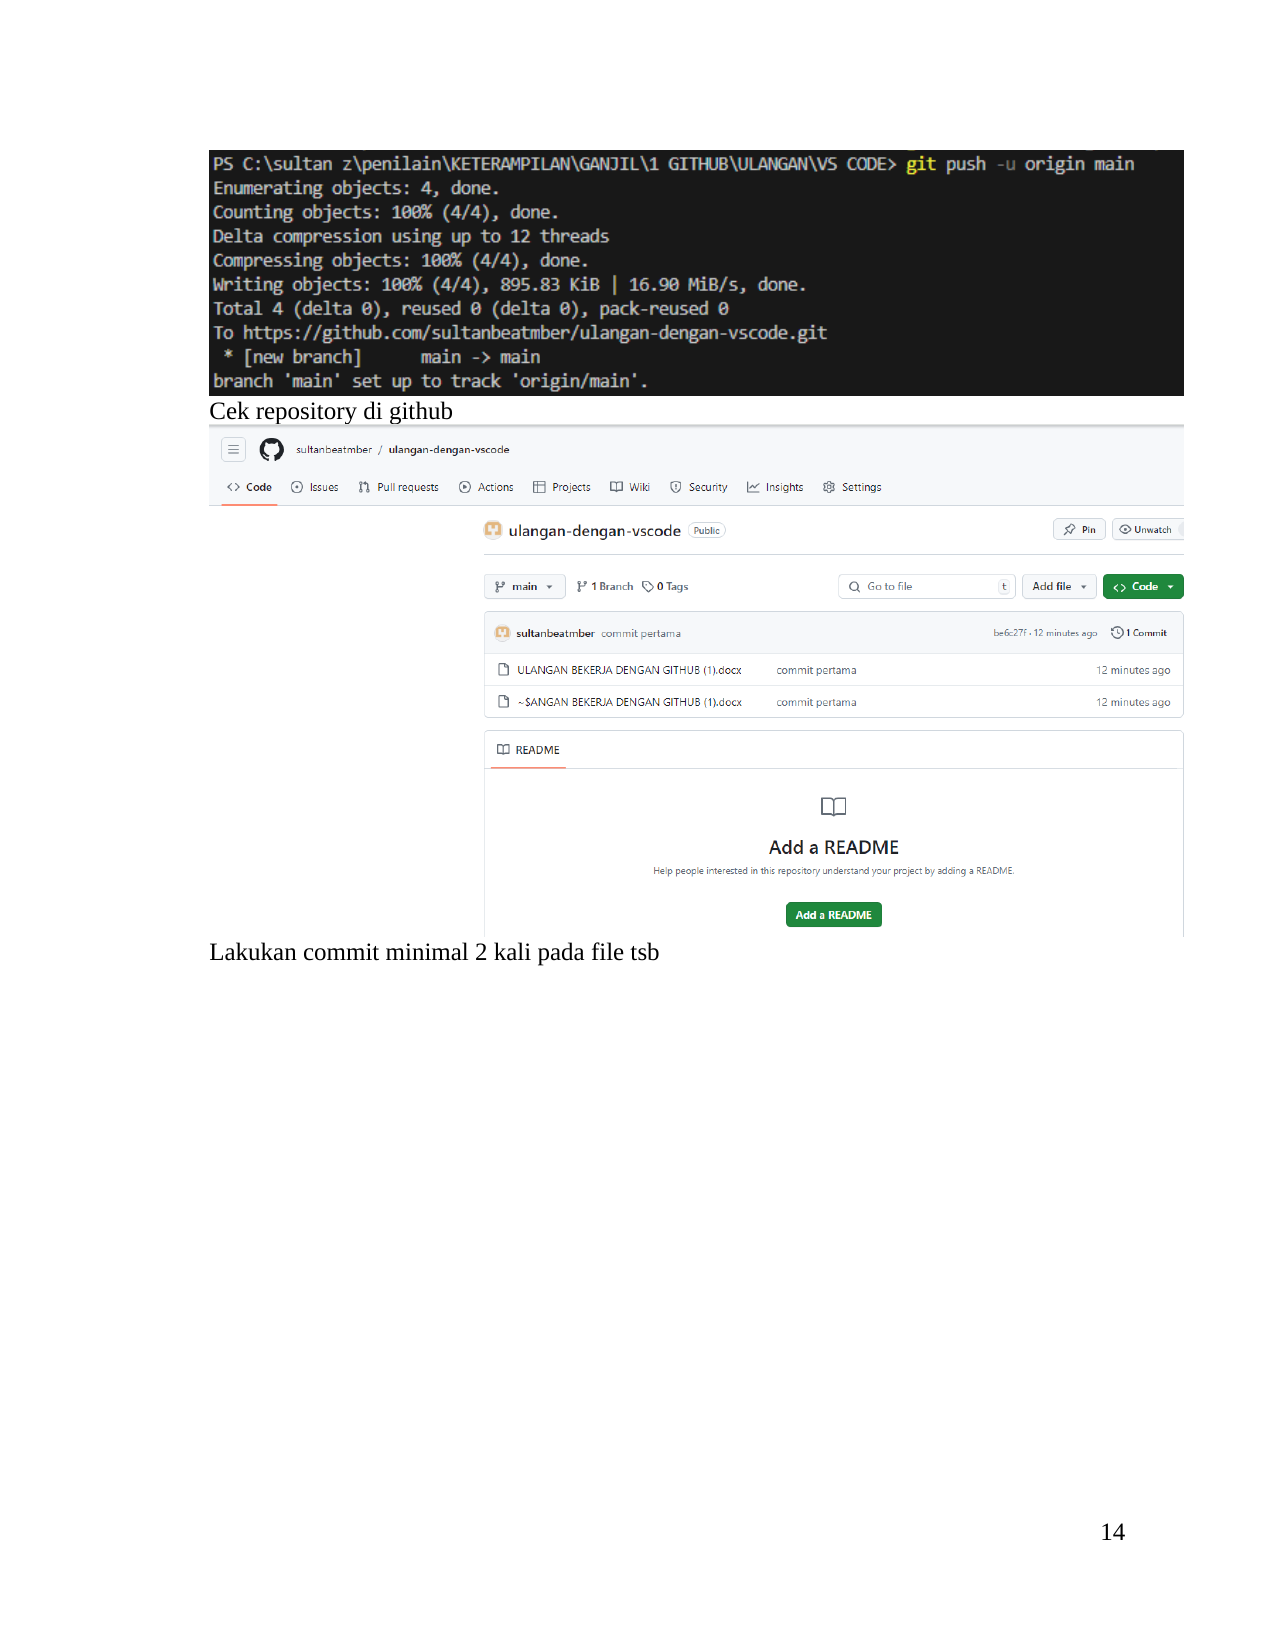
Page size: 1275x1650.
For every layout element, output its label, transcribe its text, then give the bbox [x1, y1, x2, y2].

text Lakukan commit minimal 2 kali pada file tsb [209, 937, 1125, 965]
picture [209, 424, 1184, 937]
picture [209, 150, 1184, 396]
text Cek repository di github [209, 396, 1125, 424]
